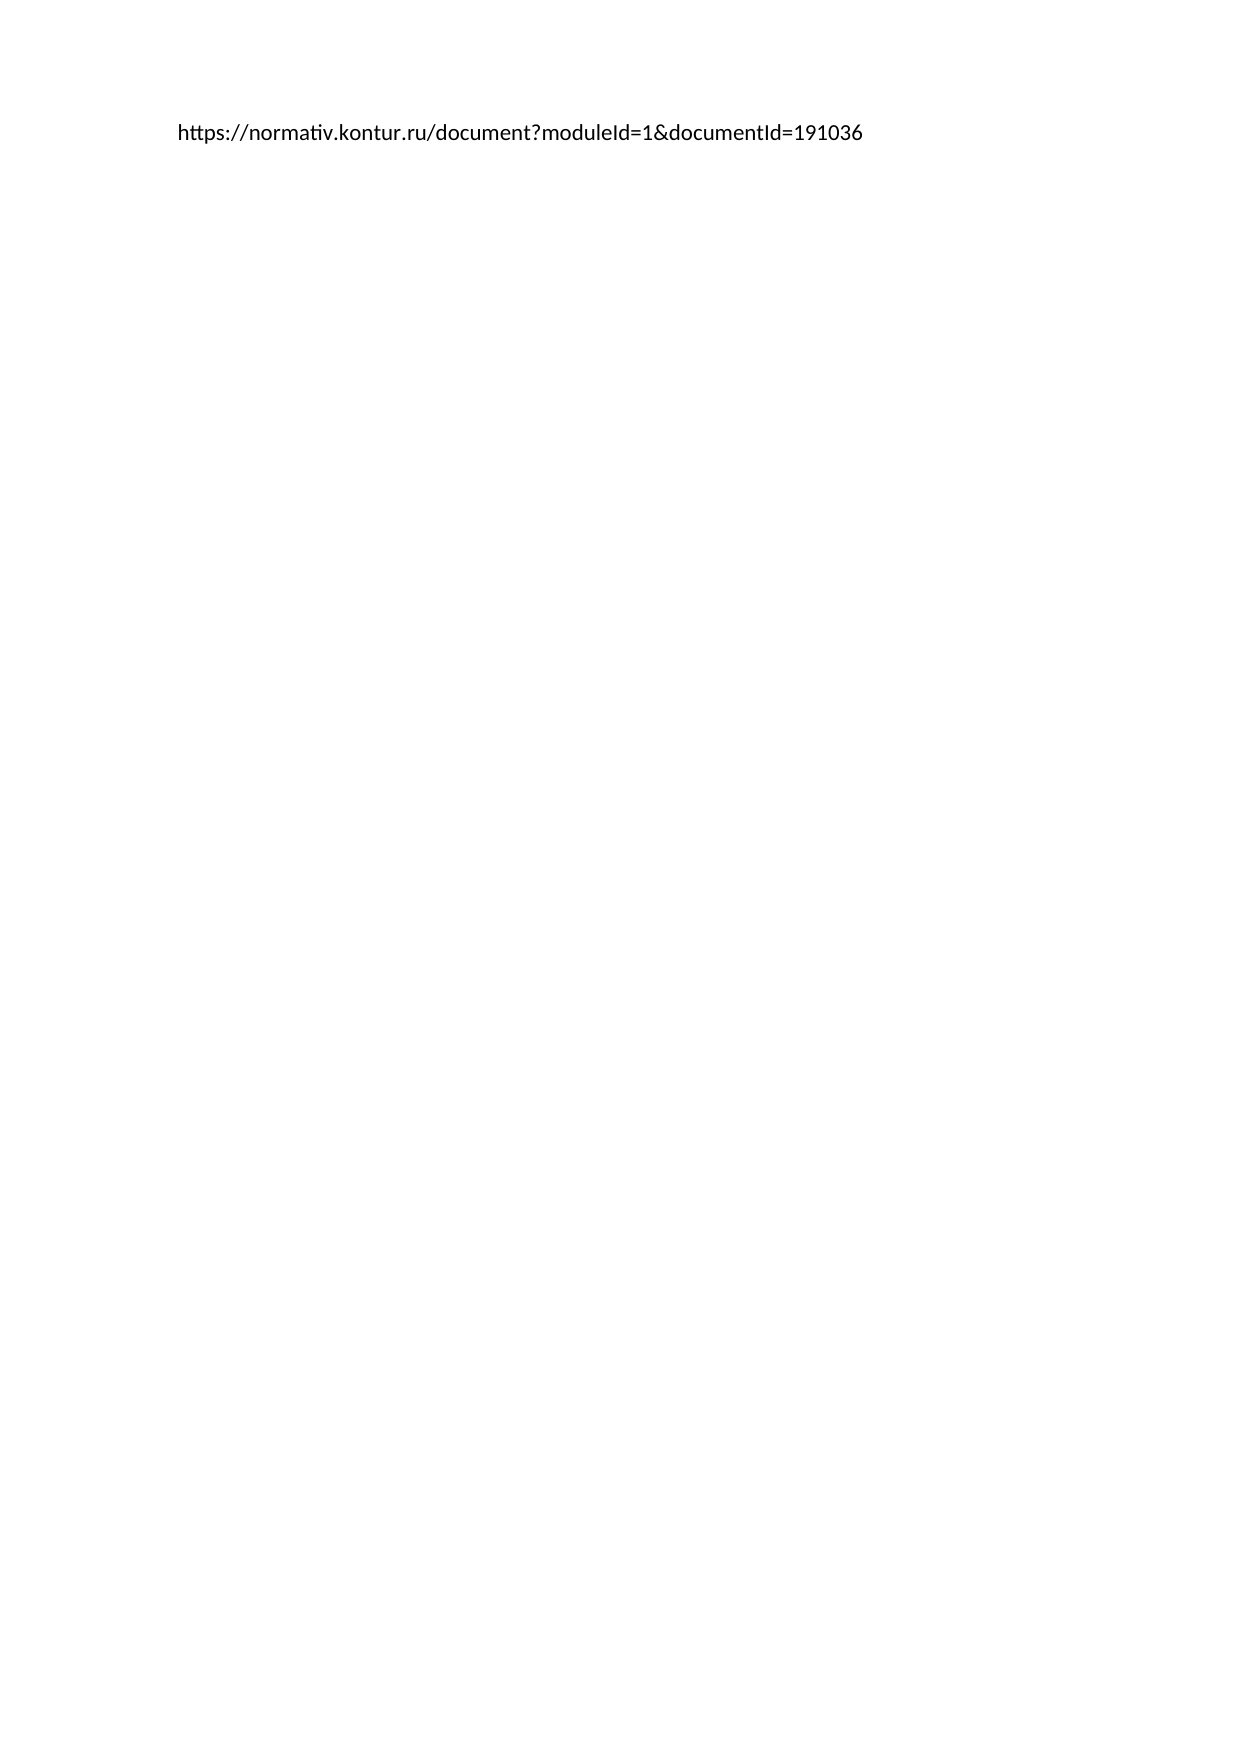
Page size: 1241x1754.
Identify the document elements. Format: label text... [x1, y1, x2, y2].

text https://normativ.kontur.ru/document?moduleId=1&documentId=191036 [177, 118, 1152, 146]
